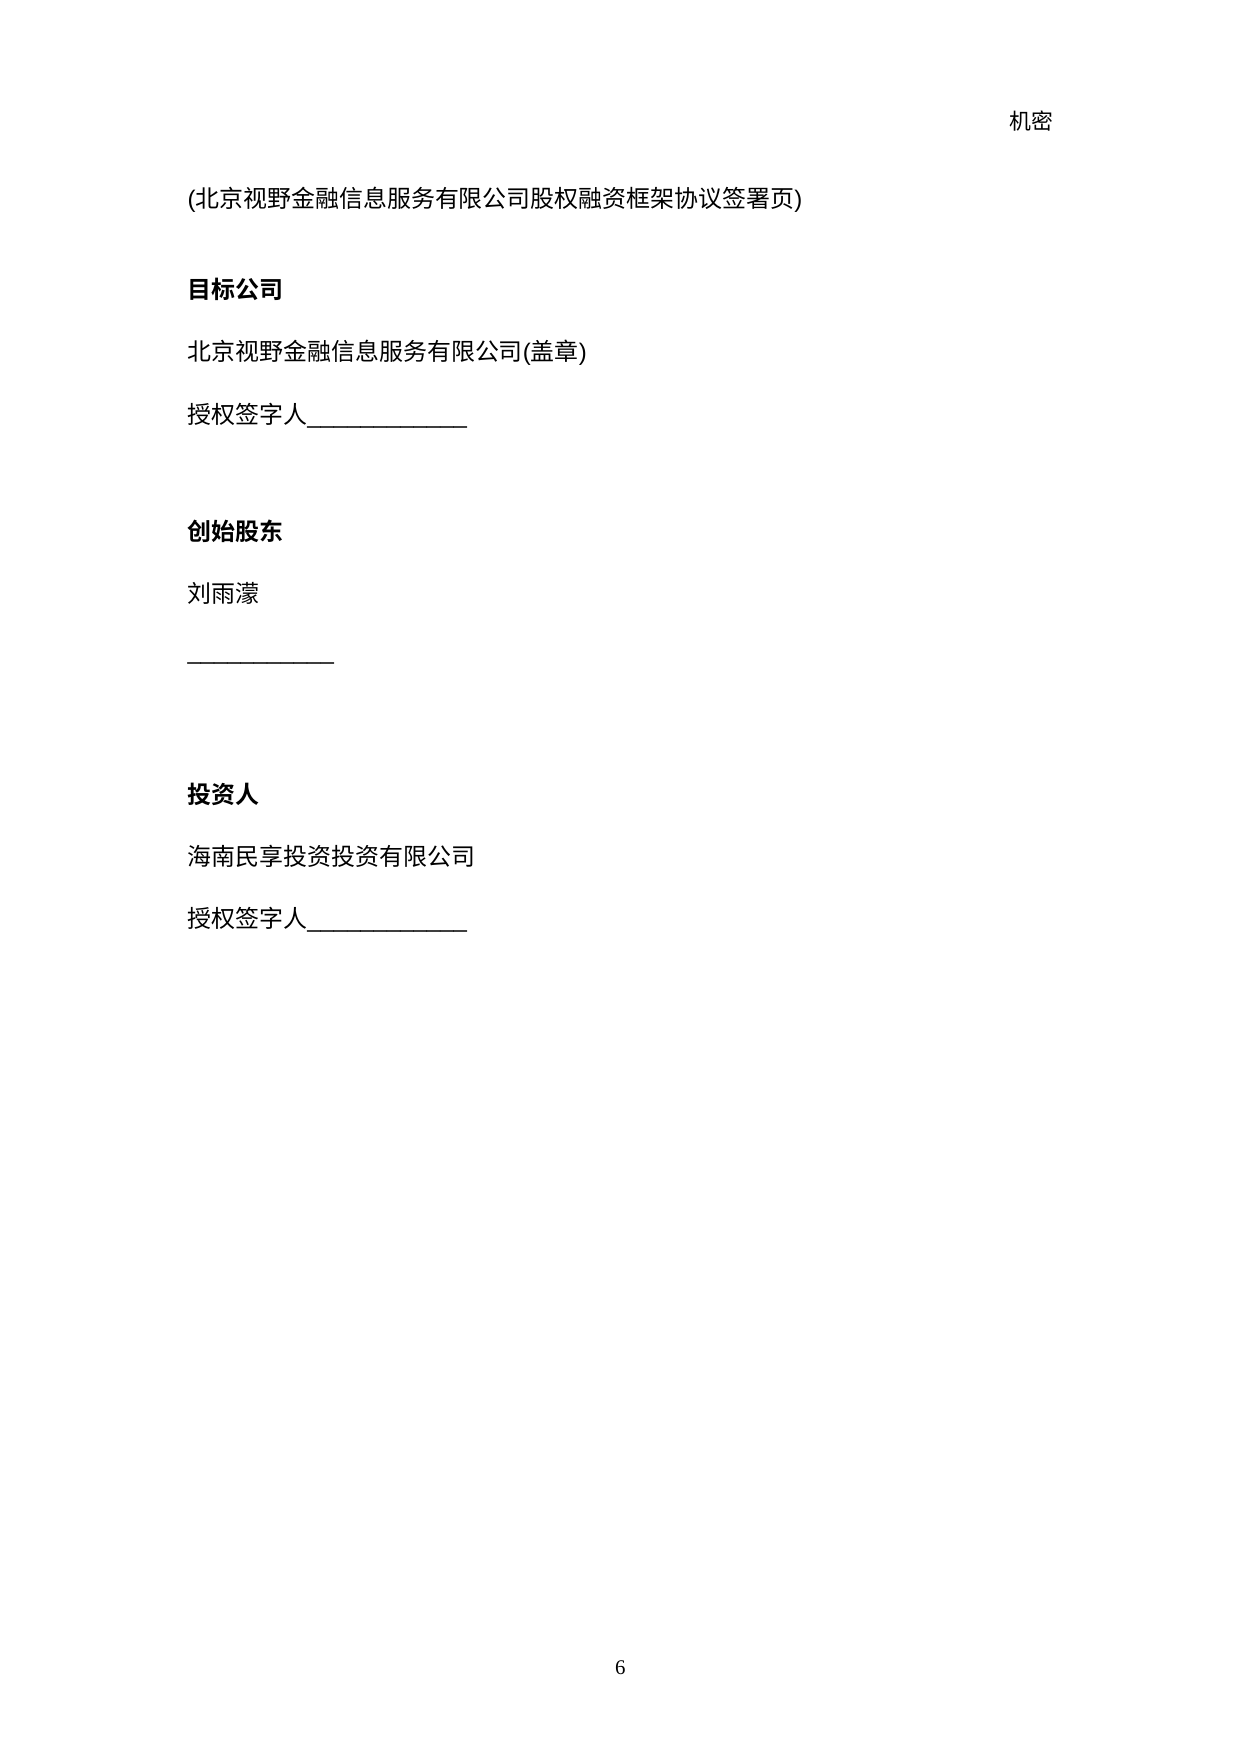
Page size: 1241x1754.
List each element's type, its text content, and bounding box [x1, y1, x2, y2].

text 北京视野金融信息服务有限公司(盖章) [187, 333, 1053, 368]
text 授权签字人____________ [187, 900, 1053, 934]
text 目标公司 [187, 271, 1053, 305]
text 海南民享投资投资有限公司 [187, 838, 1053, 872]
title [本页以下部分为空白](北京视野金融信息服务有限公司股权融资框架协议签署页) [187, 179, 1053, 214]
text ___________ [187, 637, 1053, 665]
text 授权签字人____________ [187, 395, 1053, 430]
text 投资人 [187, 775, 1053, 810]
text 刘雨濛 [187, 575, 1053, 610]
text 创始股东 [187, 513, 1053, 547]
